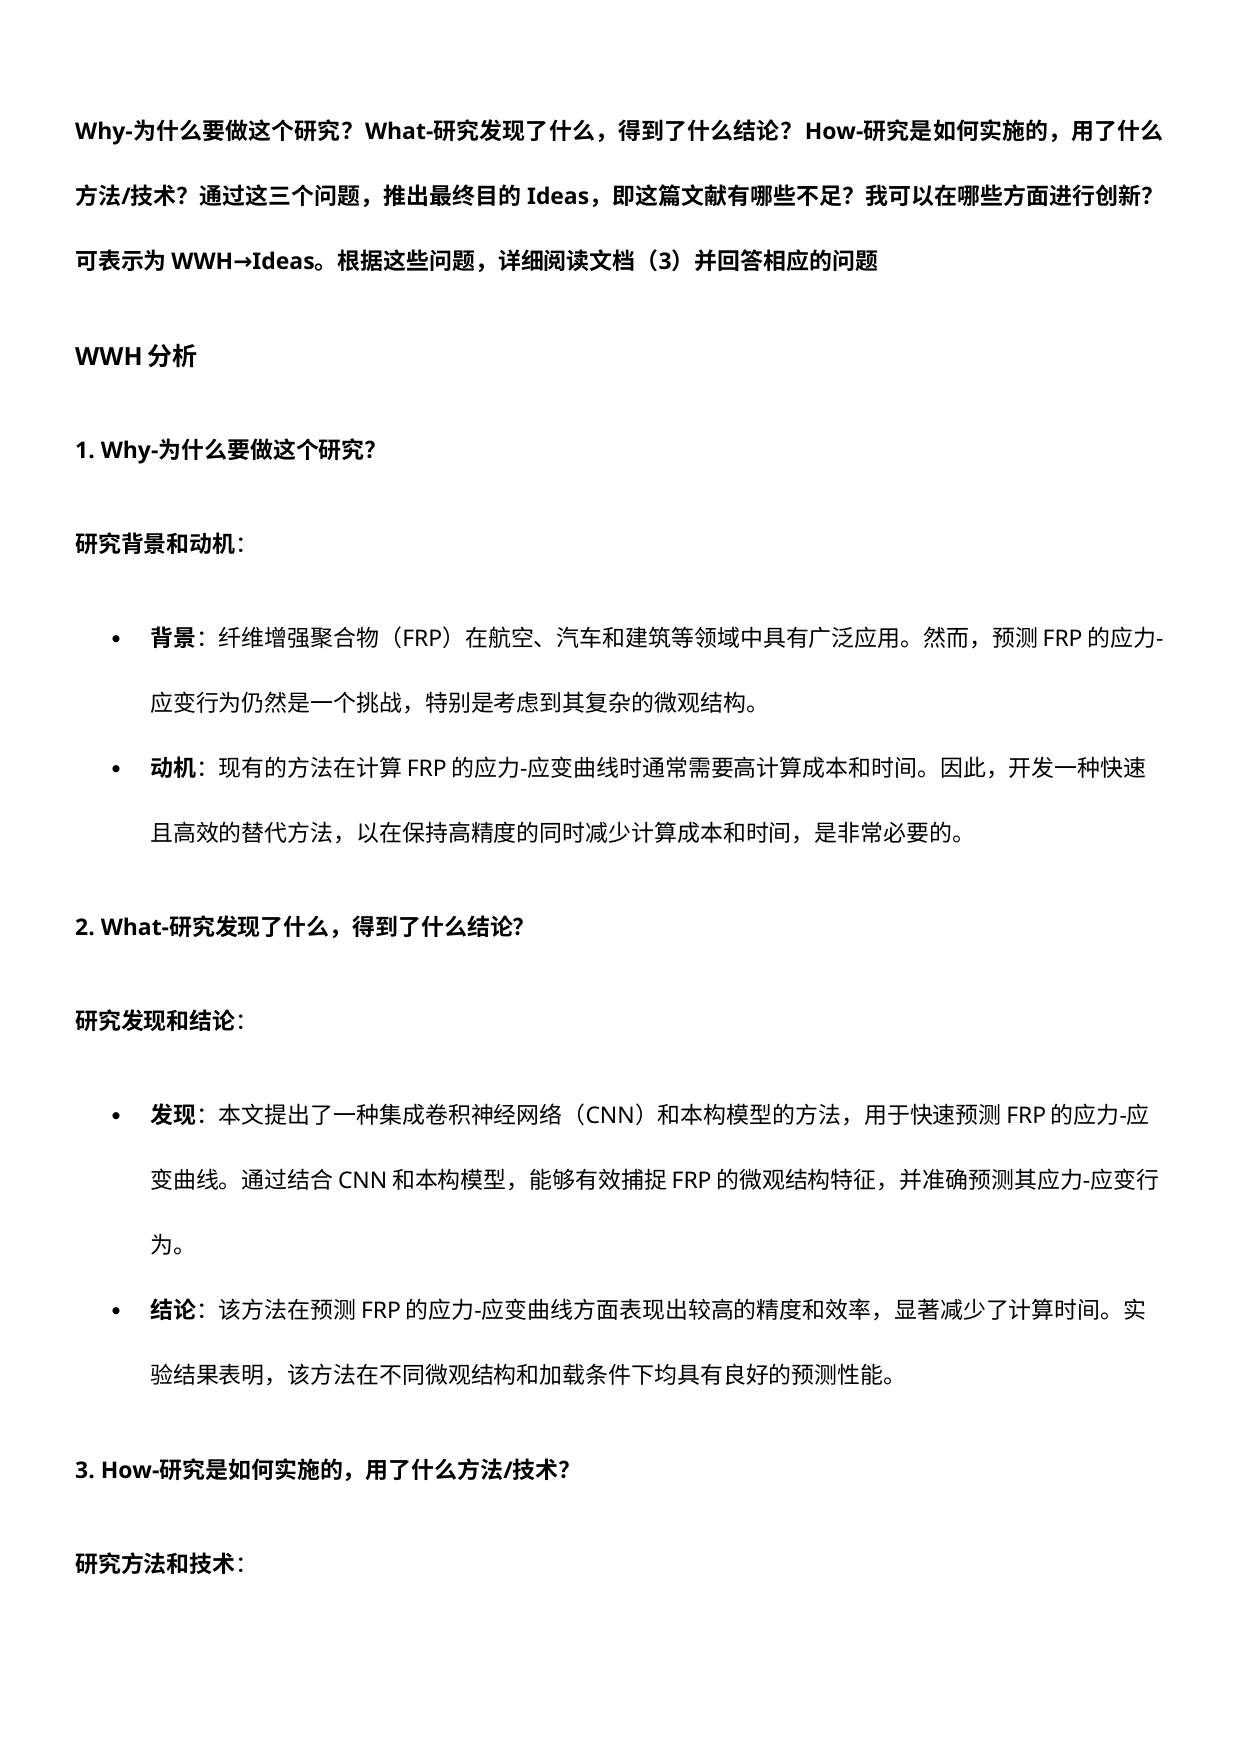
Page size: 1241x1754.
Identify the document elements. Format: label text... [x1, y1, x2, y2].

list 背景：纤维增强聚合物（FRP）在航空、汽车和建筑等领域中具有广泛应用。然而，预测FRP的应力-应变行为仍然是一个挑战，特别是考虑到其复杂的微观结构。 [112, 604, 1165, 734]
subtitle Why-为什么要做这个研究？What-研究发现了什么，得到了什么结论？How-研究是如何实施的，用了什么方法/技术？通过这三个问题，推出最终目的Ideas，即这篇文献有哪些不足？我可以在哪些方面进行创新？可表示为WWH→Ideas。根据这些问题，详细阅读文档（3）并回答相应的问题 [75, 97, 1165, 292]
list 发现：本文提出了一种集成卷积神经网络（CNN）和本构模型的方法，用于快速预测FRP的应力-应变曲线。通过结合CNN和本构模型，能够有效捕捉FRP的微观结构特征，并准确预测其应力-应变行为。 [112, 1082, 1165, 1277]
text 研究方法和技术： [75, 1530, 1165, 1595]
text WWH分析 [75, 322, 1165, 387]
text 2. What-研究发现了什么，得到了什么结论？ [75, 893, 1165, 958]
list 动机：现有的方法在计算FRP的应力-应变曲线时通常需要高计算成本和时间。因此，开发一种快速且高效的替代方法，以在保持高精度的同时减少计算成本和时间，是非常必要的。 [112, 734, 1165, 864]
text 研究背景和动机： [75, 510, 1165, 575]
list 结论：该方法在预测FRP的应力-应变曲线方面表现出较高的精度和效率，显著减少了计算时间。实验结果表明，该方法在不同微观结构和加载条件下均具有良好的预测性能。 [112, 1277, 1165, 1407]
text 1. Why-为什么要做这个研究？ [75, 416, 1165, 481]
text 研究发现和结论： [75, 987, 1165, 1052]
text 3. How-研究是如何实施的，用了什么方法/技术？ [75, 1436, 1165, 1501]
